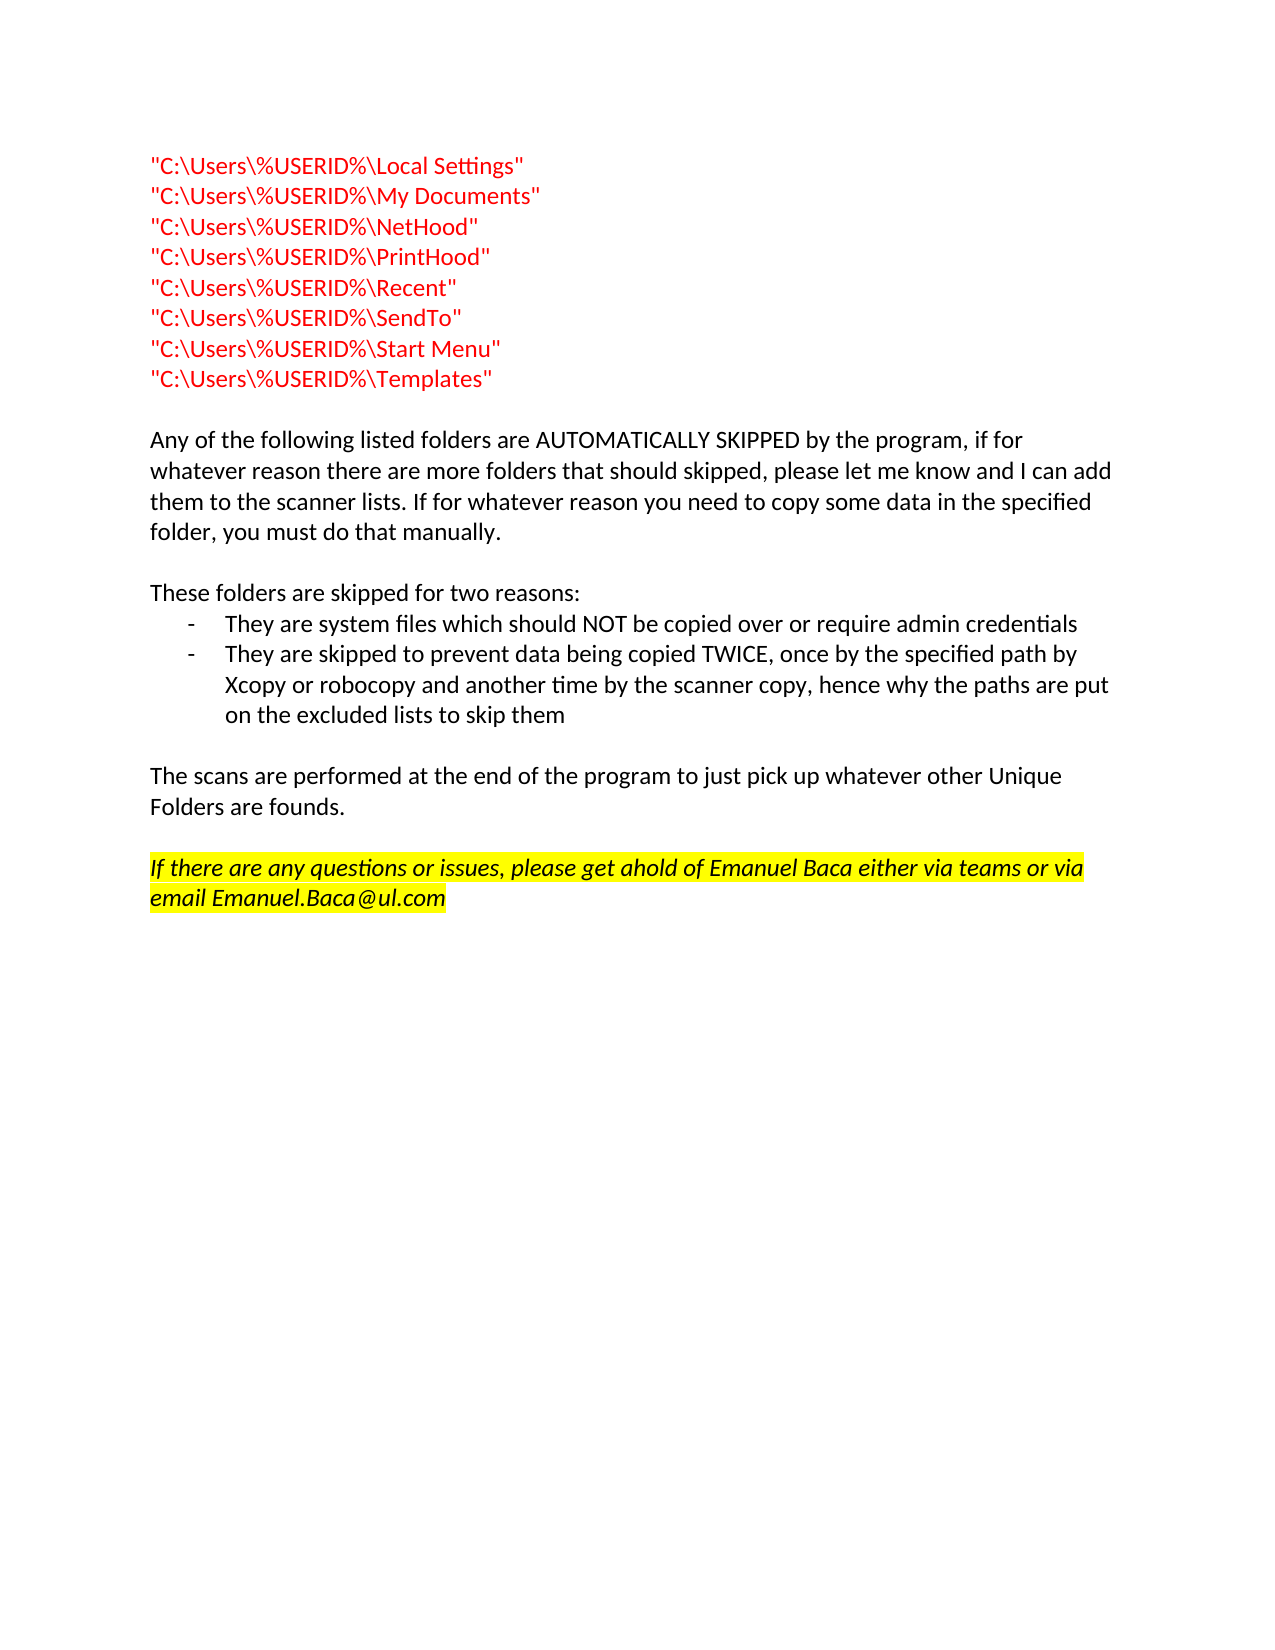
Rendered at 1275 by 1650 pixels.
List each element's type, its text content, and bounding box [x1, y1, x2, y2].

text Any of the following listed folders are AUTOMATICALLY SKIPPED by the program, if for whatever reason there are more folders that should skipped, please let me know and I can add them to the scanner lists. If for whatever reason you need to copy some data in the specified folder, you must do that manually. [150, 425, 1125, 547]
text "C:\Users\%USERID%\Recent" [150, 272, 1125, 303]
text "C:\Users\%USERID%\SendTo" [150, 303, 1125, 333]
text "C:\Users\%USERID%\Templates" [150, 364, 1125, 394]
text "C:\Users\%USERID%\Local Settings" [150, 150, 1125, 181]
text "C:\Users\%USERID%\NetHood" [150, 211, 1125, 242]
text These folders are skipped for two reasons: [150, 577, 1125, 608]
text "C:\Users\%USERID%\Start Menu" [150, 333, 1125, 364]
text "C:\Users\%USERID%\PrintHood" [150, 242, 1125, 272]
text If there are any questions or issues, please get ahold of Emanuel Baca either via teams or via email Emanuel.Baca@ul.com [150, 852, 1125, 913]
text "C:\Users\%USERID%\My Documents" [150, 181, 1125, 211]
text The scans are performed at the end of the program to just pick up whatever other Unique Folders are founds. [150, 760, 1125, 821]
list They are skipped to prevent data being copied TWICE, once by the specified path by Xcopy or robocopy and another time by the scanner copy, hence why the paths are put on the excluded lists to skip them [187, 638, 1125, 730]
list They are system files which should NOT be copied over or require admin credentials [187, 608, 1125, 638]
